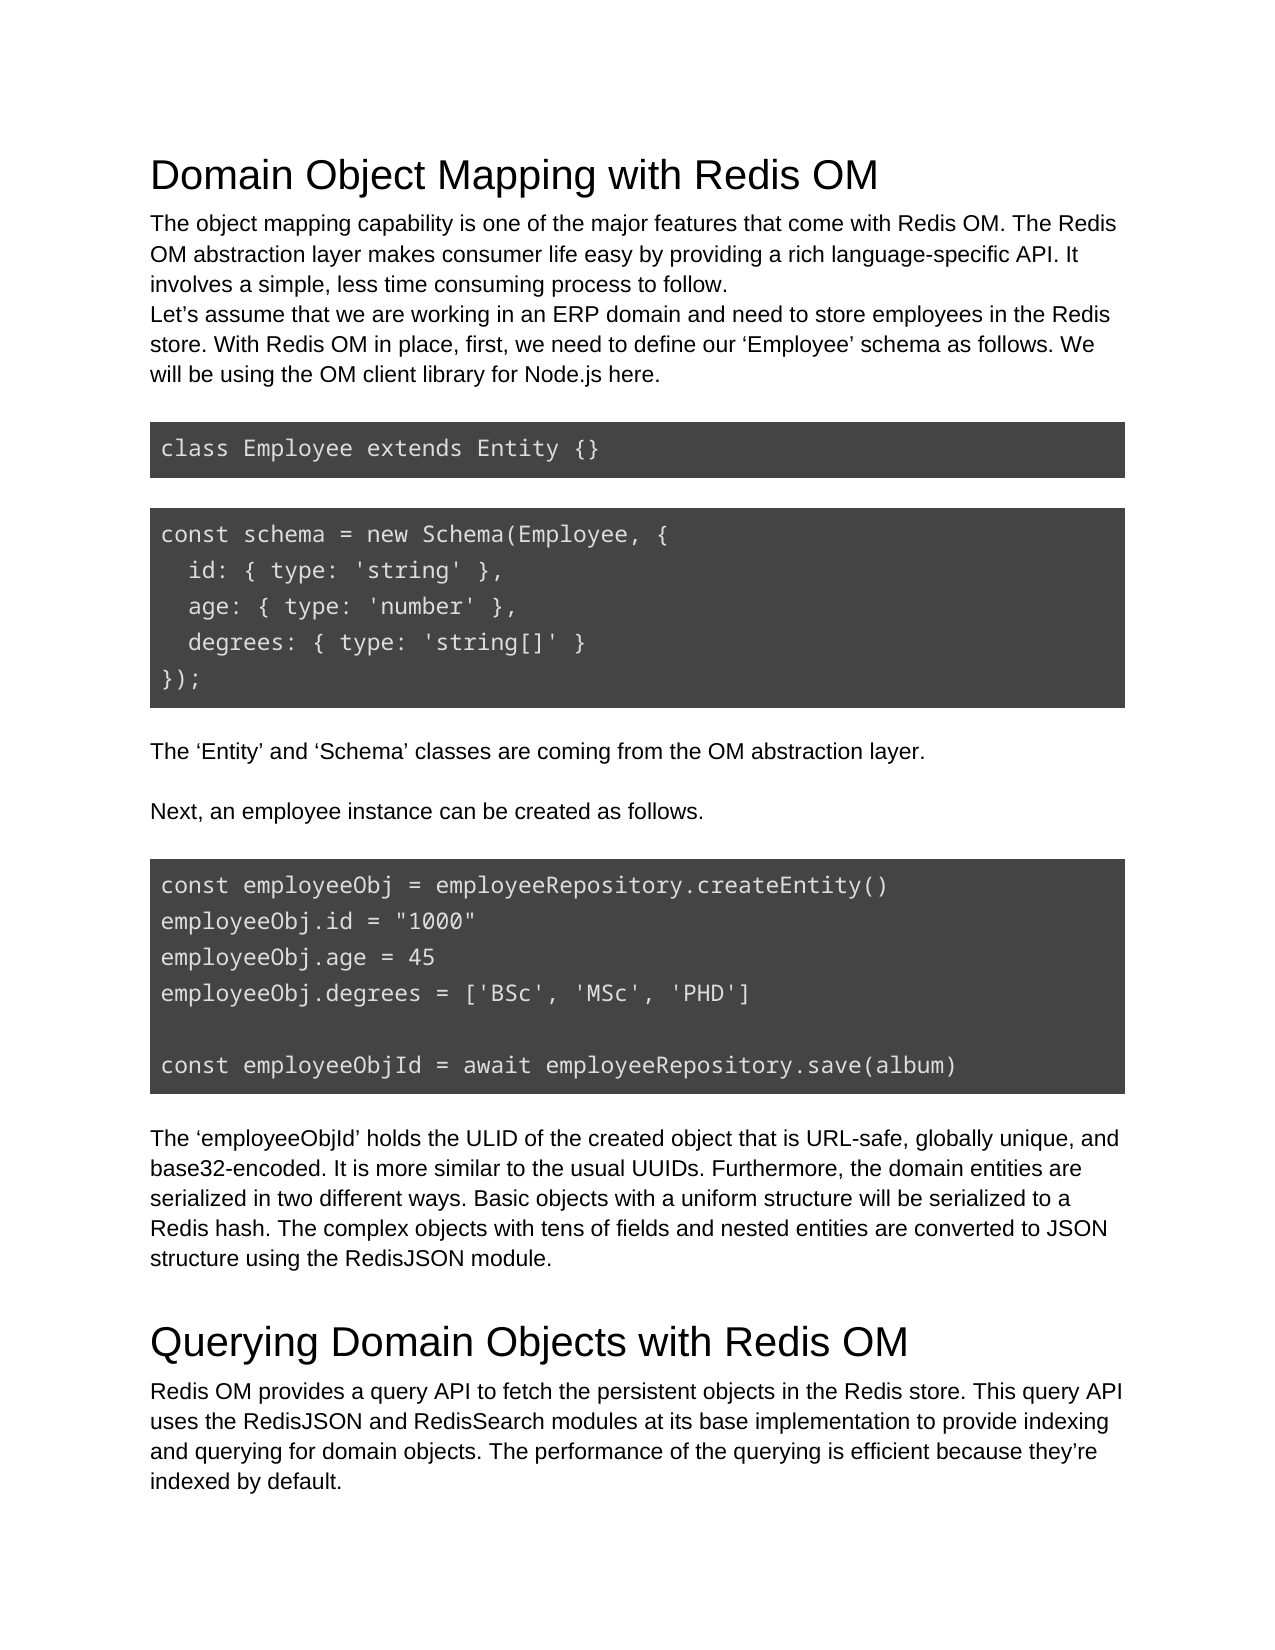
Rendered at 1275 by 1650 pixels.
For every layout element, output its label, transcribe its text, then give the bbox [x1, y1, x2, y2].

text The ‘Entity’ and ‘Schema’ classes are coming from the OM abstraction layer. [150, 738, 1125, 764]
text The object mapping capability is one of the major features that come with Redis OM. The Redis OM abstraction layer makes consumer life easy by providing a rich language-specific API. It involves a simple, less time consuming process to follow. [150, 210, 1125, 297]
subtitle Domain Object Mapping with Redis OM [150, 150, 1125, 198]
text Let’s assume that we are working in an ERP domain and need to store employees in the Redis store. With Redis OM in place, first, we need to define our ‘Employee’ schema as follows. We will be using the OM client library for Node.js here. [150, 301, 1125, 388]
subtitle Querying Domain Objects with Redis OM [150, 1317, 1125, 1365]
table_header const employeeObj = employeeRepository.createEntity() employeeObj.id = "1000" employeeObj.age = 45 employeeObj.degrees = ['BSc', 'MSc', 'PHD'] const employeeObjId = await employeeRepository.save(album) [150, 859, 1125, 1094]
table_header class Employee extends Entity {} [150, 422, 1125, 478]
text The ‘employeeObjId’ holds the ULID of the created object that is URL-safe, globally unique, and base32-encoded. It is more similar to the usual UUIDs. Furthermore, the domain entities are serialized in two different ways. Basic objects with a uniform structure will be serialized to a Redis hash. The complex objects with tens of fields and nested entities are converted to JSON structure using the RedisJSON module. [150, 1124, 1125, 1272]
text Redis OM provides a query API to fetch the persistent objects in the Redis store. This query API uses the RedisJSON and RedisSearch modules at its base implementation to provide indexing and querying for domain objects. The performance of the querying is efficient because they’re indexed by default. [150, 1378, 1125, 1495]
table_header const schema = new Schema(Employee, { id: { type: 'string' }, age: { type: 'number' }, degrees: { type: 'string[]' } }); [150, 508, 1125, 708]
text Next, an employee instance can be created as follows. [150, 798, 1125, 825]
